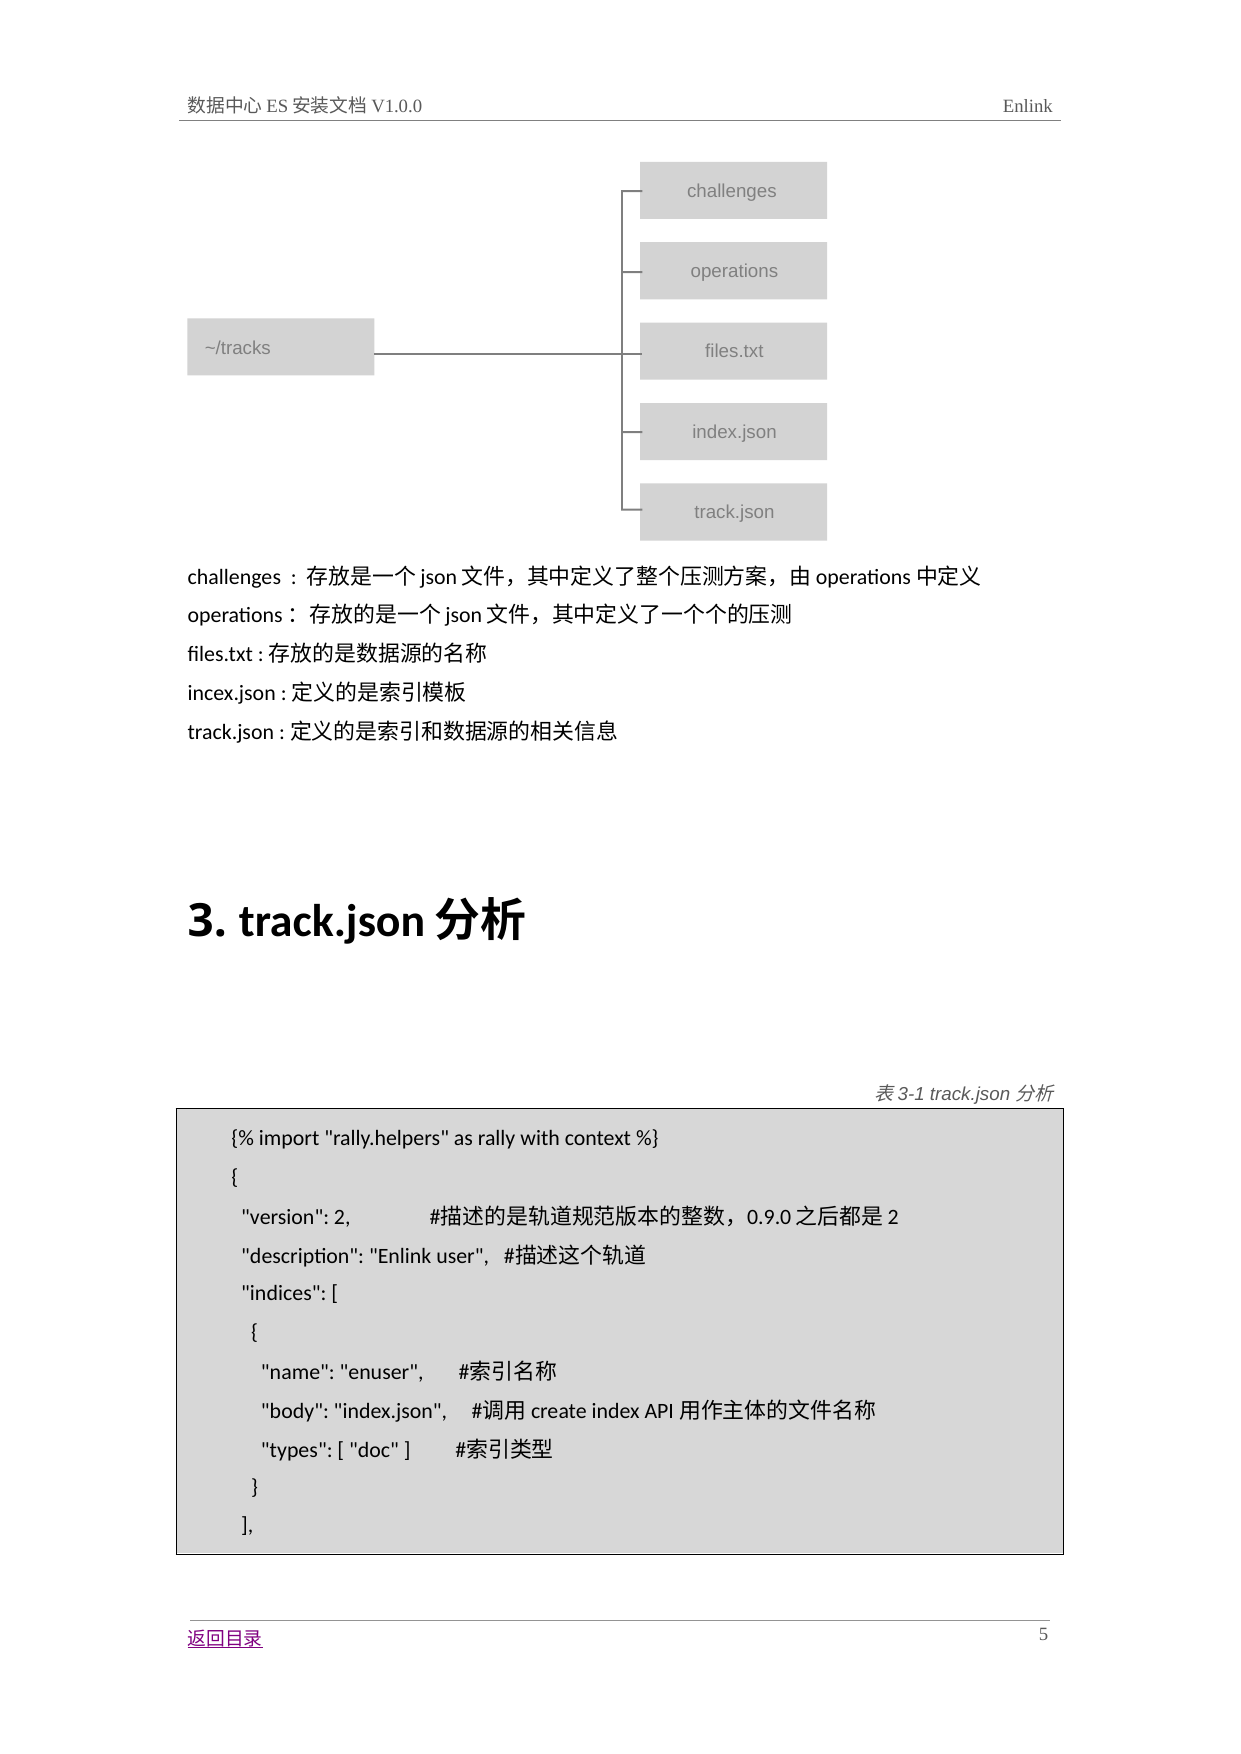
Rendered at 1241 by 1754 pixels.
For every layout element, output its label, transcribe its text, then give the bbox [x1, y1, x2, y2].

text incex.json : 定义的是索引模板 [187, 674, 1053, 707]
text files.txt : 存放的是数据源的名称 [187, 636, 1053, 668]
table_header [177, 1109, 1063, 1553]
text 表 3-1 track.json 分析 [187, 1076, 1053, 1108]
text challenges : 存放是一个json文件，其中定义了整个压测方案，由operations 中定义 [187, 558, 1053, 591]
subtitle track.json分析 [187, 868, 1053, 966]
text track.json : 定义的是索引和数据源的相关信息 [187, 713, 1053, 746]
text operations ：存放的是一个json文件，其中定义了一个个的压测 [187, 597, 1053, 629]
